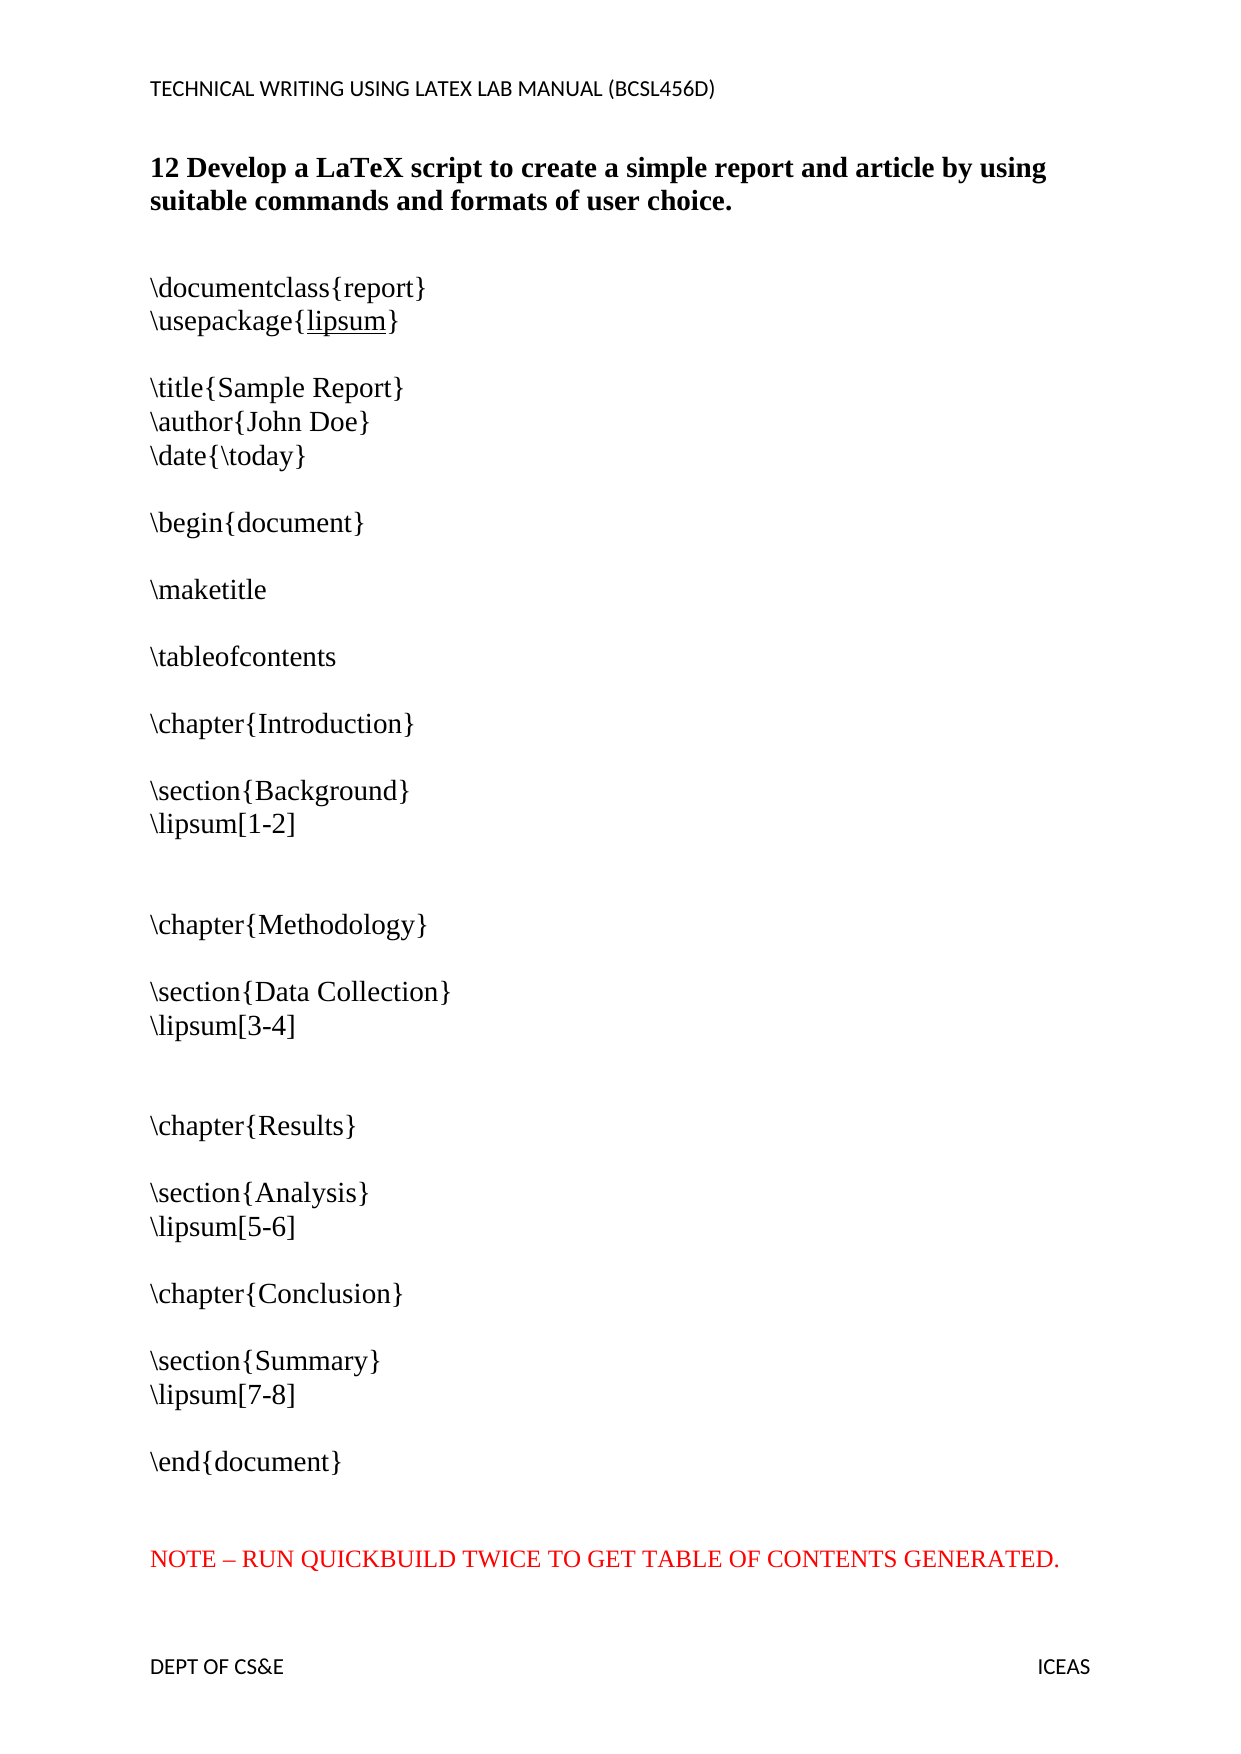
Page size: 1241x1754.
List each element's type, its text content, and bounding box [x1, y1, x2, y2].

text \maketitle [150, 572, 1090, 605]
text \begin{document} [150, 505, 1090, 538]
text NOTE – RUN QUICKBUILD TWICE TO GET TABLE OF CONTENTS GENERATED. [150, 1544, 1090, 1573]
text \chapter{Methodology} [150, 907, 1090, 941]
text \section{Data Collection} [150, 974, 1090, 1008]
text 12 Develop a LaTeX script to create a simple report and article by using suitable commands and formats of user choice. [150, 150, 1090, 217]
text \usepackage{lipsum} [150, 303, 1090, 337]
text \title{Sample Report} [150, 371, 1090, 404]
text \lipsum[1-2] [150, 807, 1090, 840]
text \lipsum[7-8] [150, 1377, 1090, 1410]
text \section{Analysis} [150, 1176, 1090, 1209]
text \documentclass{report} [150, 270, 1090, 303]
text \lipsum[5-6] [150, 1209, 1090, 1243]
text \chapter{Results} [150, 1108, 1090, 1142]
text \chapter{Conclusion} [150, 1276, 1090, 1310]
text \section{Summary} [150, 1343, 1090, 1377]
text \section{Background} [150, 773, 1090, 807]
text \date{\today} [150, 438, 1090, 471]
text \author{John Doe} [150, 404, 1090, 438]
text \chapter{Introduction} [150, 706, 1090, 739]
text \end{document} [150, 1444, 1090, 1477]
text \lipsum[3-4] [150, 1008, 1090, 1041]
text \tableofcontents [150, 639, 1090, 672]
